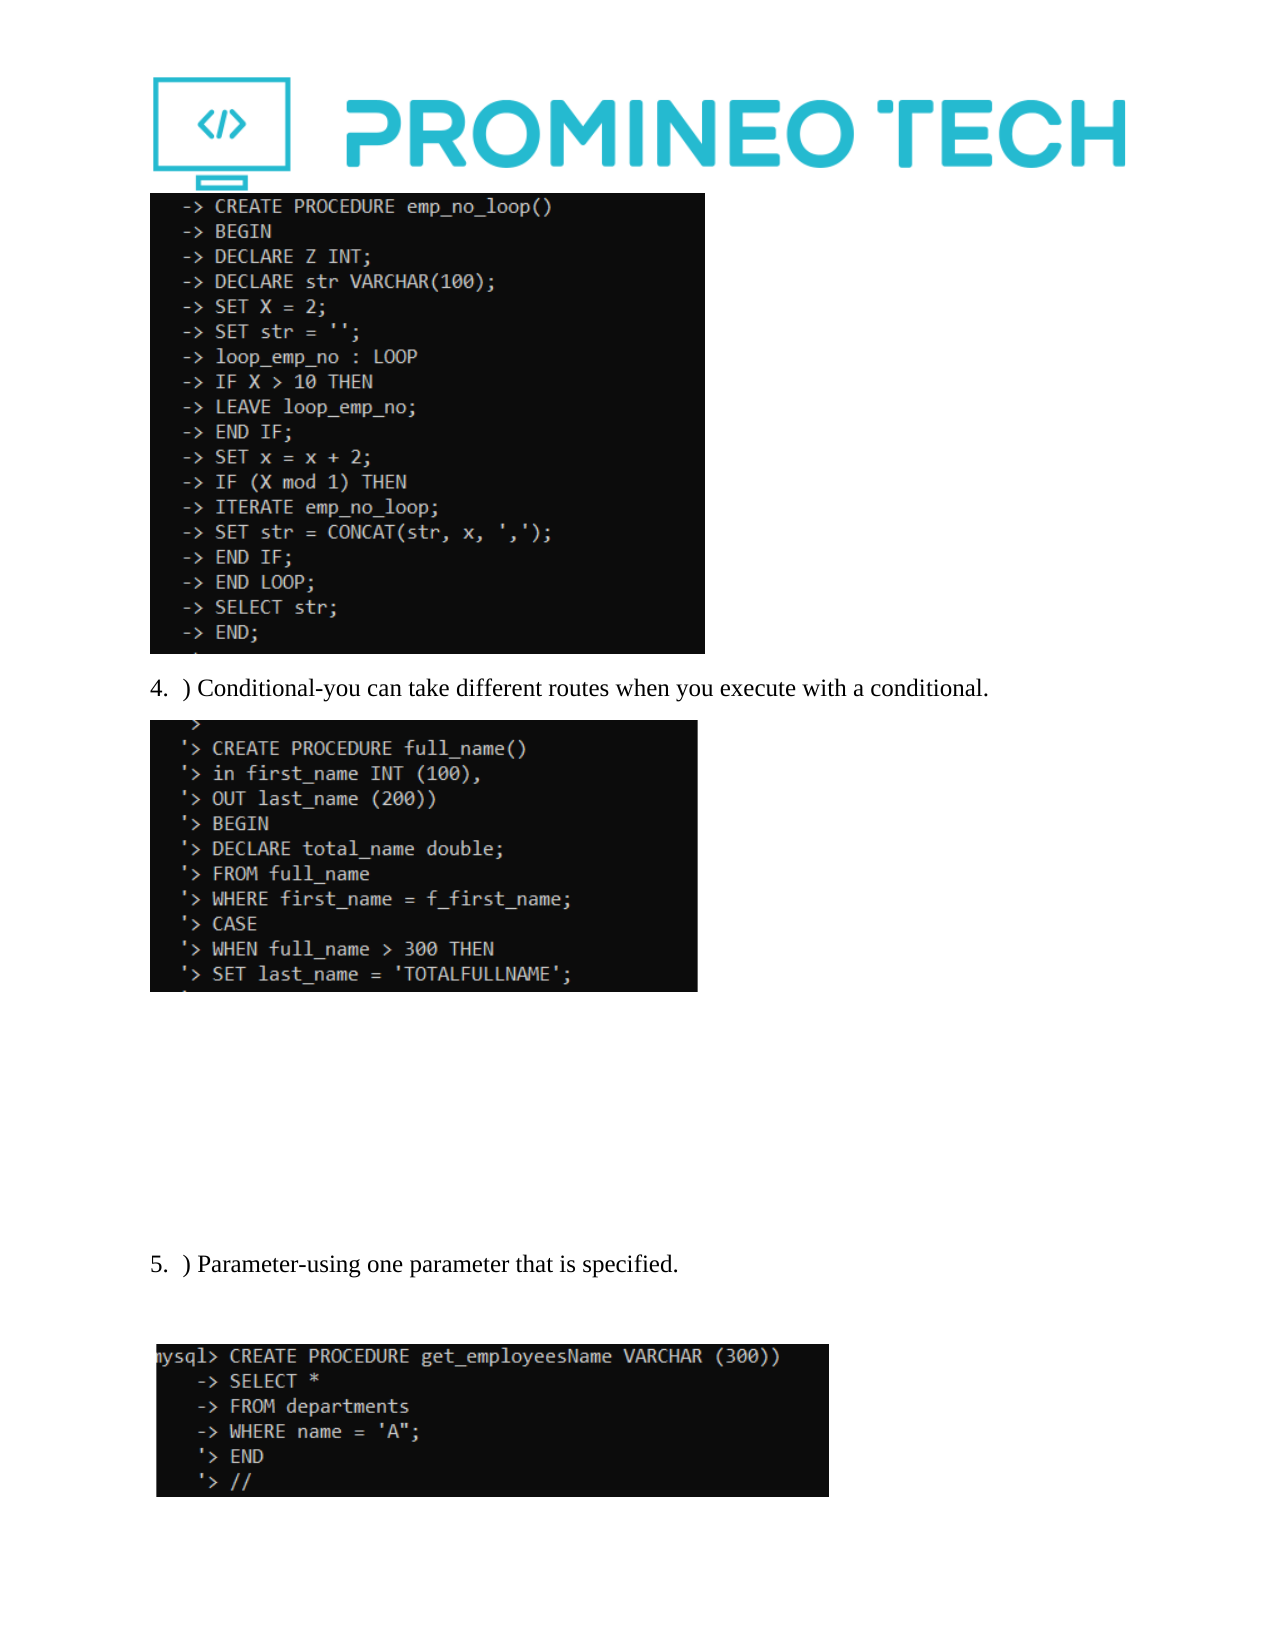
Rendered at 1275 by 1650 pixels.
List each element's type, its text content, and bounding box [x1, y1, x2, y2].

picture [156, 1344, 829, 1497]
picture [150, 75, 1125, 654]
list ) Parameter-using one parameter that is specified. [150, 1249, 1125, 1278]
picture [150, 720, 698, 992]
list ) Conditional-you can take different routes when you execute with a conditional. [150, 673, 1125, 701]
